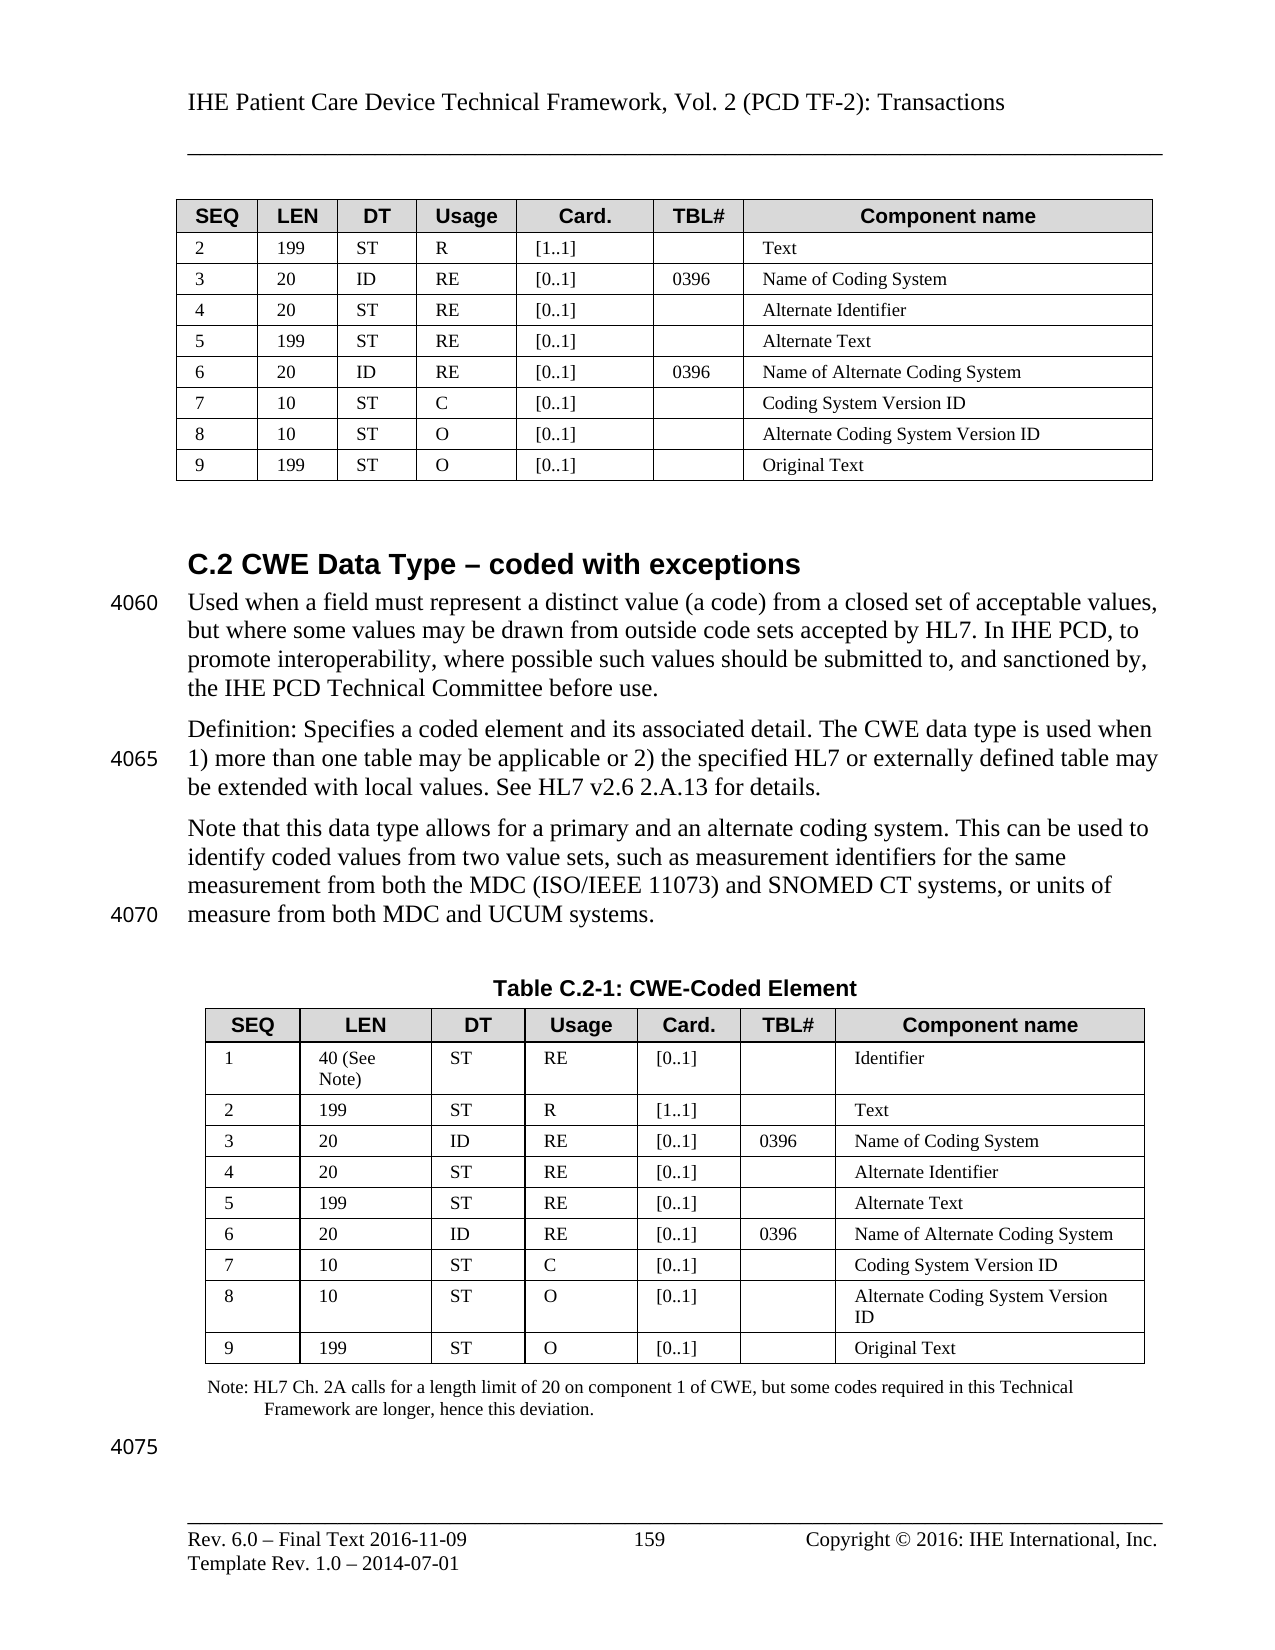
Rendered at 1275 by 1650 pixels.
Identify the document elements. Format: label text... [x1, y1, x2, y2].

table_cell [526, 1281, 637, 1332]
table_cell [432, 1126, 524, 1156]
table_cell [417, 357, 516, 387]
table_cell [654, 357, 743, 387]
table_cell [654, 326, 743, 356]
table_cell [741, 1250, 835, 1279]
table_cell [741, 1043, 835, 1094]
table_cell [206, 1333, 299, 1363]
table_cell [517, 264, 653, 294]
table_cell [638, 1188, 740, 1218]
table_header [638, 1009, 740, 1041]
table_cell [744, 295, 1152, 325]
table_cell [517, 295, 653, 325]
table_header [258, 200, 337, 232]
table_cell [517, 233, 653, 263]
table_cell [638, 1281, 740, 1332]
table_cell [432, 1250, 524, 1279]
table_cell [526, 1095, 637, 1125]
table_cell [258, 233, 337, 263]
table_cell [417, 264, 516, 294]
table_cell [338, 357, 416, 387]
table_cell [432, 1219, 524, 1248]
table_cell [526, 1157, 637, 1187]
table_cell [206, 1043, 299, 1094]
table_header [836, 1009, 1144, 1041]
text Note: HL7 Ch. 2A calls for a length limit of 20 on component 1 of CWE, but some codes required in this Technical Framework are longer, hence this deviation. [207, 1376, 1162, 1419]
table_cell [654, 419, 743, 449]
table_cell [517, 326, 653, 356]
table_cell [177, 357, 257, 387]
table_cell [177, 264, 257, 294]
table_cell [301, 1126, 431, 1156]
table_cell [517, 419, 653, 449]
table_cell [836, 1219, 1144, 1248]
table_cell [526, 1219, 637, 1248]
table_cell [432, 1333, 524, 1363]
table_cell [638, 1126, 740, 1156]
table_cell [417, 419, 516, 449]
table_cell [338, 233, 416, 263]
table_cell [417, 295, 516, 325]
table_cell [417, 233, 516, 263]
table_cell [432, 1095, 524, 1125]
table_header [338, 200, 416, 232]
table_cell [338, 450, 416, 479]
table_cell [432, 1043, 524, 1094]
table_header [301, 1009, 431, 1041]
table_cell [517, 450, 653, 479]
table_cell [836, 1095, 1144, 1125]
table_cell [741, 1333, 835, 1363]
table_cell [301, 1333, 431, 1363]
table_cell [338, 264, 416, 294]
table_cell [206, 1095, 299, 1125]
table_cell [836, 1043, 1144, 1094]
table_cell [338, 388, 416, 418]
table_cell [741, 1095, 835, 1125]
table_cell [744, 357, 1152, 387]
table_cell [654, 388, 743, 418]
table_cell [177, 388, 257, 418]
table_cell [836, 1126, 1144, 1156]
title Table C.2-1: CWE-Coded Element [187, 975, 1162, 1002]
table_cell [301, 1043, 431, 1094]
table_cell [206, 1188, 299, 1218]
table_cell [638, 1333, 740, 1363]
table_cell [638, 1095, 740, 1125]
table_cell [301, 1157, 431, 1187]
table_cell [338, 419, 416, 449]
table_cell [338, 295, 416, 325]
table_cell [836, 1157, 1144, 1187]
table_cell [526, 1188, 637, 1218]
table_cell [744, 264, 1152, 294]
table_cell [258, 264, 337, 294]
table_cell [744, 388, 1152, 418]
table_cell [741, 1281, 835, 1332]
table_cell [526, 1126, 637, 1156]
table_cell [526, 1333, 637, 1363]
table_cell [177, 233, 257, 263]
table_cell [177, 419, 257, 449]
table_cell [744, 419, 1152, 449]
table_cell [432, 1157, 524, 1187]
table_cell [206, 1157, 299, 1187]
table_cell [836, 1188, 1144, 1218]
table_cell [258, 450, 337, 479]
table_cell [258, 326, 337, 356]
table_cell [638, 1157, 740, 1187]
text Used when a field must represent a distinct value (a code) from a closed set of acceptable values, but where some values may be drawn from outside code sets accepted by HL7. In IHE PCD, to promote interoperability, where possible such values should be submitted to, and sanctioned by, the IHE PCD Technical Committee before use. [187, 587, 1162, 702]
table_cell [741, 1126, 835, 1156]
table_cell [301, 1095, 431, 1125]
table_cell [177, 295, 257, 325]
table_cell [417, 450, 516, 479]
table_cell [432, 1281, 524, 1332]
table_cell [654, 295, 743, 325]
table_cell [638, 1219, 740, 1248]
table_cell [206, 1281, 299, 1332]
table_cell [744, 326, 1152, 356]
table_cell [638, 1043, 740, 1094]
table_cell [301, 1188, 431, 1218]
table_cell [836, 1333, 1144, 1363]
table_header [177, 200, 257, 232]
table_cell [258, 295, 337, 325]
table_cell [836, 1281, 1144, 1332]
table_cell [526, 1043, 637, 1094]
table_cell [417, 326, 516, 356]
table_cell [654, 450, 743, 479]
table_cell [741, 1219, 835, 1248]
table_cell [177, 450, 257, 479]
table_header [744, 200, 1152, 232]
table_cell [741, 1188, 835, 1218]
text Definition: Specifies a coded element and its associated detail. The CWE data type is used when 1) more than one table may be applicable or 2) the specified HL7 or externally defined table may be extended with local values. See HL7 v2.6 2.A.13 for details. [187, 714, 1162, 800]
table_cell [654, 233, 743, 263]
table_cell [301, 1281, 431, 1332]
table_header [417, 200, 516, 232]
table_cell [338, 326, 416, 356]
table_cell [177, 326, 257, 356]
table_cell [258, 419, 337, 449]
text Note that this data type allows for a primary and an alternate coding system. This can be used to identify coded values from two value sets, such as measurement identifiers for the same measurement from both the MDC (ISO/IEEE 11073) and SNOMED CT systems, or units of measure from both MDC and UCUM systems. [187, 813, 1162, 928]
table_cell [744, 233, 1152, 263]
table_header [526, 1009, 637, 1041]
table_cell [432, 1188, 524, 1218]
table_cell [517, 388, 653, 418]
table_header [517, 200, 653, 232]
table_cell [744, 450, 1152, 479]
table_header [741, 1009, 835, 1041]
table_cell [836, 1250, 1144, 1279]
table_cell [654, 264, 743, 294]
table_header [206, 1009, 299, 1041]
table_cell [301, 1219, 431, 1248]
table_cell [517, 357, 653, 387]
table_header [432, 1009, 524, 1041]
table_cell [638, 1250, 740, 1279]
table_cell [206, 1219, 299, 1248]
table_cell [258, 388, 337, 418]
subtitle CWE Data Type – coded with exceptions [187, 547, 1162, 580]
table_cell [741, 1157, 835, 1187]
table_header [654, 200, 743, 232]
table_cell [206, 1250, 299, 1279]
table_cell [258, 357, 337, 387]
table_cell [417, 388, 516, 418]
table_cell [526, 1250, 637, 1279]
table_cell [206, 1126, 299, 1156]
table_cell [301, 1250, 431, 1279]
